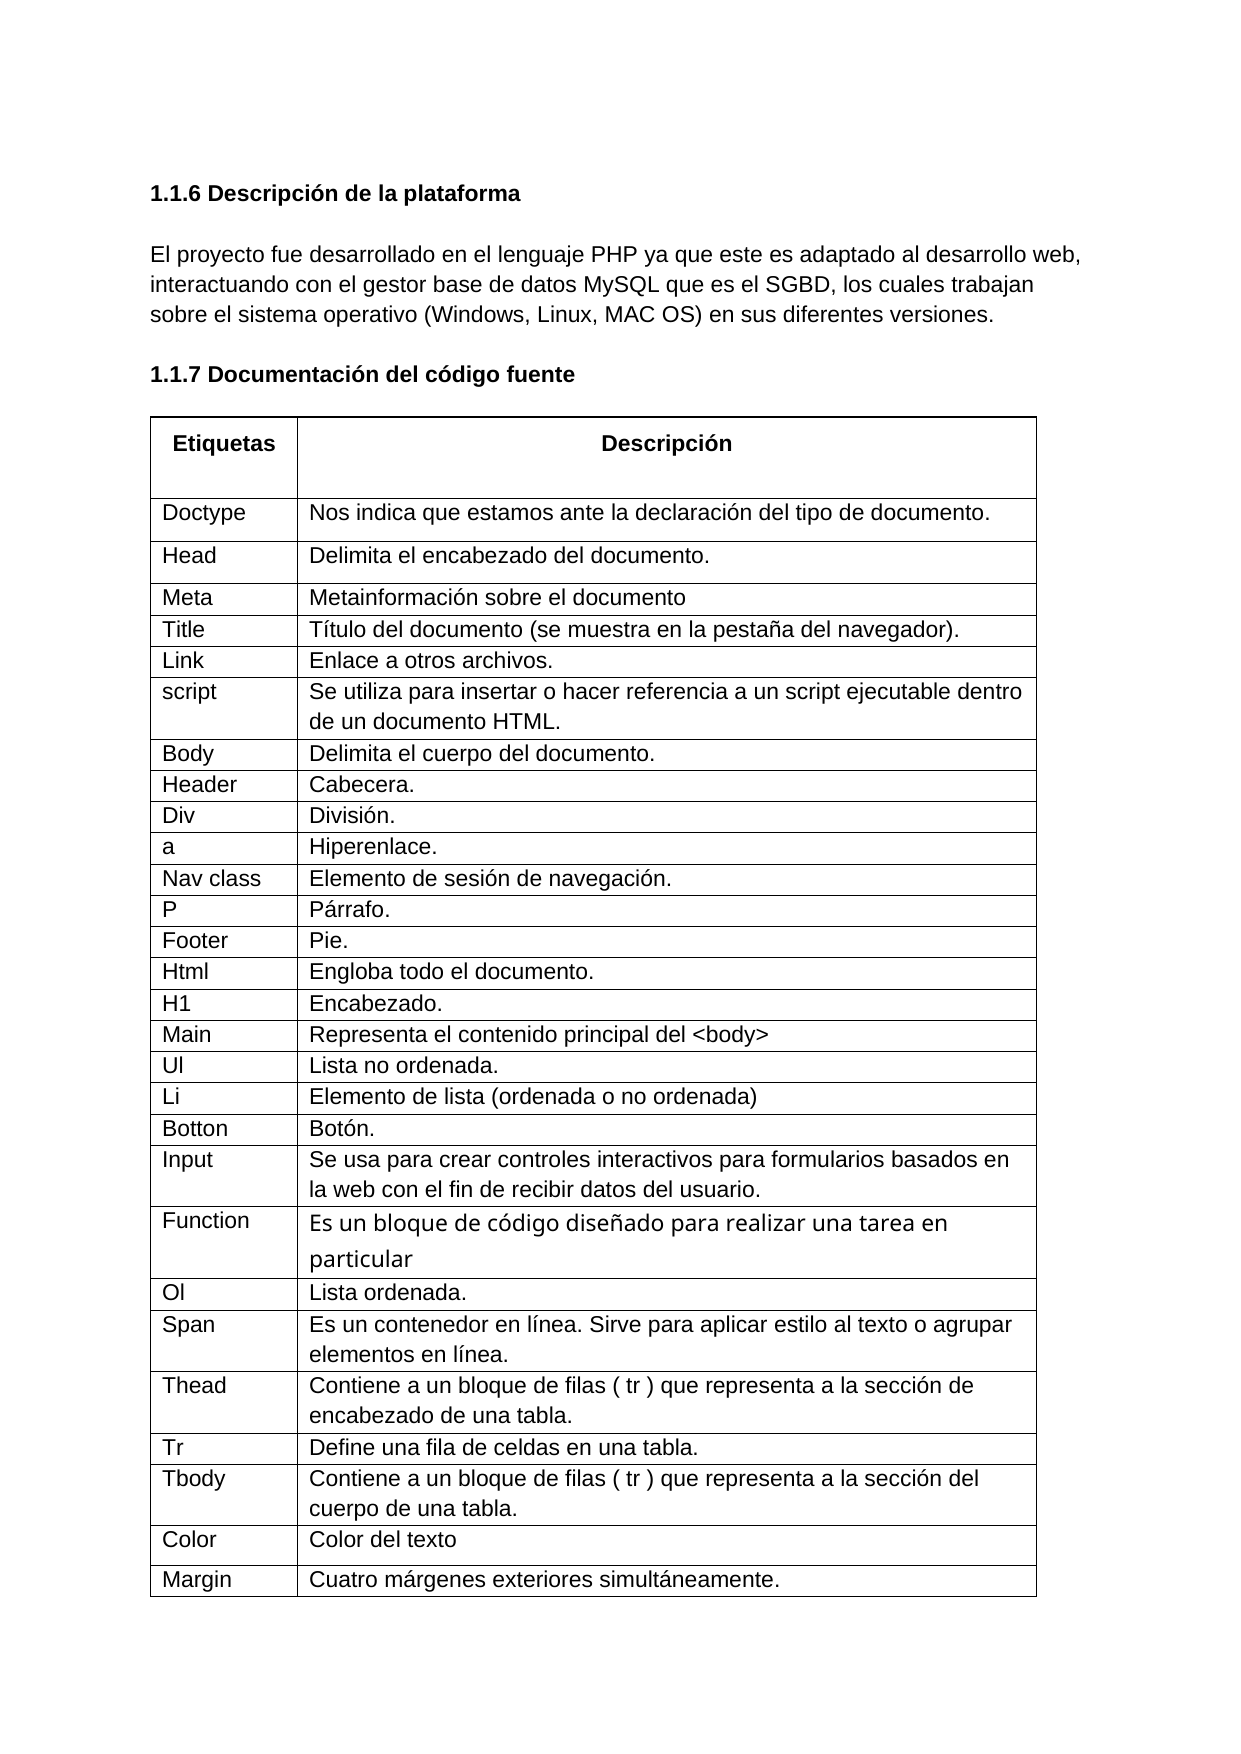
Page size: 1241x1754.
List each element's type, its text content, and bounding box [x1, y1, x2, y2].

table_cell Header [151, 771, 297, 801]
table_cell P [151, 896, 297, 926]
table_cell Es un bloque de código diseñado para realizar una tarea en particular [298, 1207, 1036, 1278]
table_cell Margin [151, 1566, 297, 1596]
table_cell Se utiliza para insertar o hacer referencia a un script ejecutable dentro de un documento HTML. [298, 678, 1036, 738]
text 1.1.6 Descripción de la plataforma [150, 180, 1090, 207]
table_cell script [151, 678, 297, 738]
table_cell Se usa para crear controles interactivos para formularios basados en la web con el fin de recibir datos del usuario. [298, 1146, 1036, 1206]
table_cell Representa el contenido principal del <body> [298, 1021, 1036, 1051]
table_cell Color [151, 1526, 297, 1565]
table_cell Contiene a un bloque de filas ( tr ) que representa a la sección de encabezado de una tabla. [298, 1372, 1036, 1432]
table_cell Li [151, 1083, 297, 1113]
table_header Etiquetas [151, 418, 297, 498]
table_cell Tr [151, 1434, 297, 1464]
table_cell Footer [151, 927, 297, 957]
table_cell Cabecera. [298, 771, 1036, 801]
table_cell Es un contenedor en línea. Sirve para aplicar estilo al texto o agrupar elementos en línea. [298, 1311, 1036, 1371]
table_cell Thead [151, 1372, 297, 1432]
table_cell Pie. [298, 927, 1036, 957]
table_cell Hiperenlace. [298, 833, 1036, 863]
table_cell Enlace a otros archivos. [298, 647, 1036, 677]
table_cell Link [151, 647, 297, 677]
table_cell Nav class [151, 865, 297, 895]
table_cell Color del texto [298, 1526, 1036, 1565]
table_cell Ul [151, 1052, 297, 1082]
table_cell Define una fila de celdas en una tabla. [298, 1434, 1036, 1464]
table_cell Main [151, 1021, 297, 1051]
table_header Descripción [298, 418, 1036, 498]
table_cell Delimita el encabezado del documento. [298, 542, 1036, 583]
table_cell Span [151, 1311, 297, 1371]
table_cell Nos indica que estamos ante la declaración del tipo de documento. [298, 499, 1036, 541]
table_cell Function [151, 1207, 297, 1278]
table_cell Title [151, 616, 297, 646]
table_cell Encabezado. [298, 990, 1036, 1020]
table_cell Botton [151, 1115, 297, 1145]
table_cell Elemento de lista (ordenada o no ordenada) [298, 1083, 1036, 1113]
table_cell Lista ordenada. [298, 1279, 1036, 1309]
table_cell H1 [151, 990, 297, 1020]
table_cell Contiene a un bloque de filas ( tr ) que representa a la sección del cuerpo de una tabla. [298, 1465, 1036, 1525]
table_cell Engloba todo el documento. [298, 958, 1036, 988]
table_cell Ol [151, 1279, 297, 1309]
table_cell Párrafo. [298, 896, 1036, 926]
text 1.1.7 Documentación del código fuente [150, 361, 1090, 388]
table_cell Body [151, 740, 297, 770]
table_cell Botón. [298, 1115, 1036, 1145]
table_cell Doctype [151, 499, 297, 541]
table_cell Lista no ordenada. [298, 1052, 1036, 1082]
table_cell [298, 1566, 1036, 1596]
table_cell Metainformación sobre el documento [298, 584, 1036, 614]
text El proyecto fue desarrollado en el lenguaje PHP ya que este es adaptado al desarrollo web, interactuando con el gestor base de datos MySQL que es el SGBD, los cuales trabajan sobre el sistema operativo (Windows, Linux, MAC OS) en sus diferentes versiones. [150, 241, 1090, 327]
table_cell a [151, 833, 297, 863]
table_cell Input [151, 1146, 297, 1206]
table_cell Html [151, 958, 297, 988]
table_cell Tbody [151, 1465, 297, 1525]
table_cell Título del documento (se muestra en la pestaña del navegador). [298, 616, 1036, 646]
table_cell Meta [151, 584, 297, 614]
table_cell Div [151, 802, 297, 832]
table_cell Head [151, 542, 297, 583]
table_cell Elemento de sesión de navegación. [298, 865, 1036, 895]
table_cell Delimita el cuerpo del documento. [298, 740, 1036, 770]
table_cell División. [298, 802, 1036, 832]
